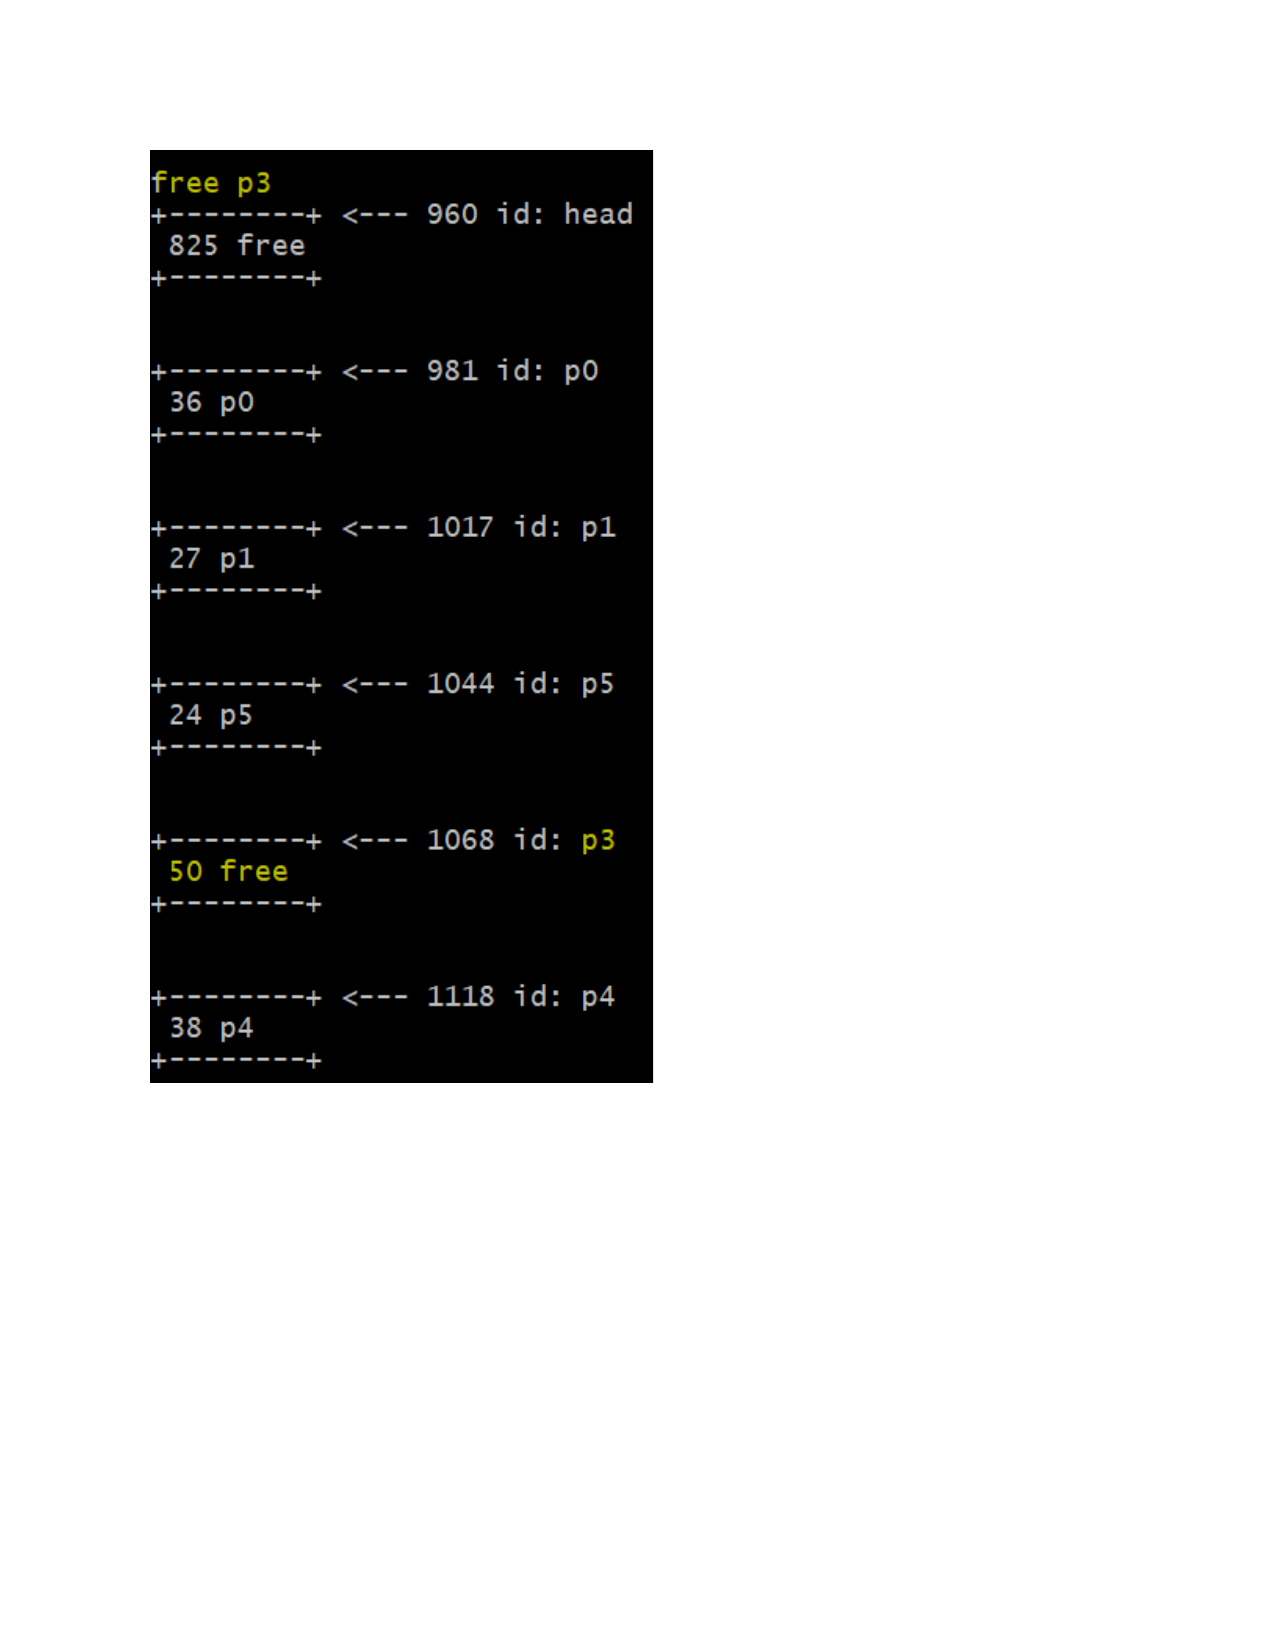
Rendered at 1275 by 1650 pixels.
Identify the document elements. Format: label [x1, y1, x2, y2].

picture [150, 150, 654, 1083]
